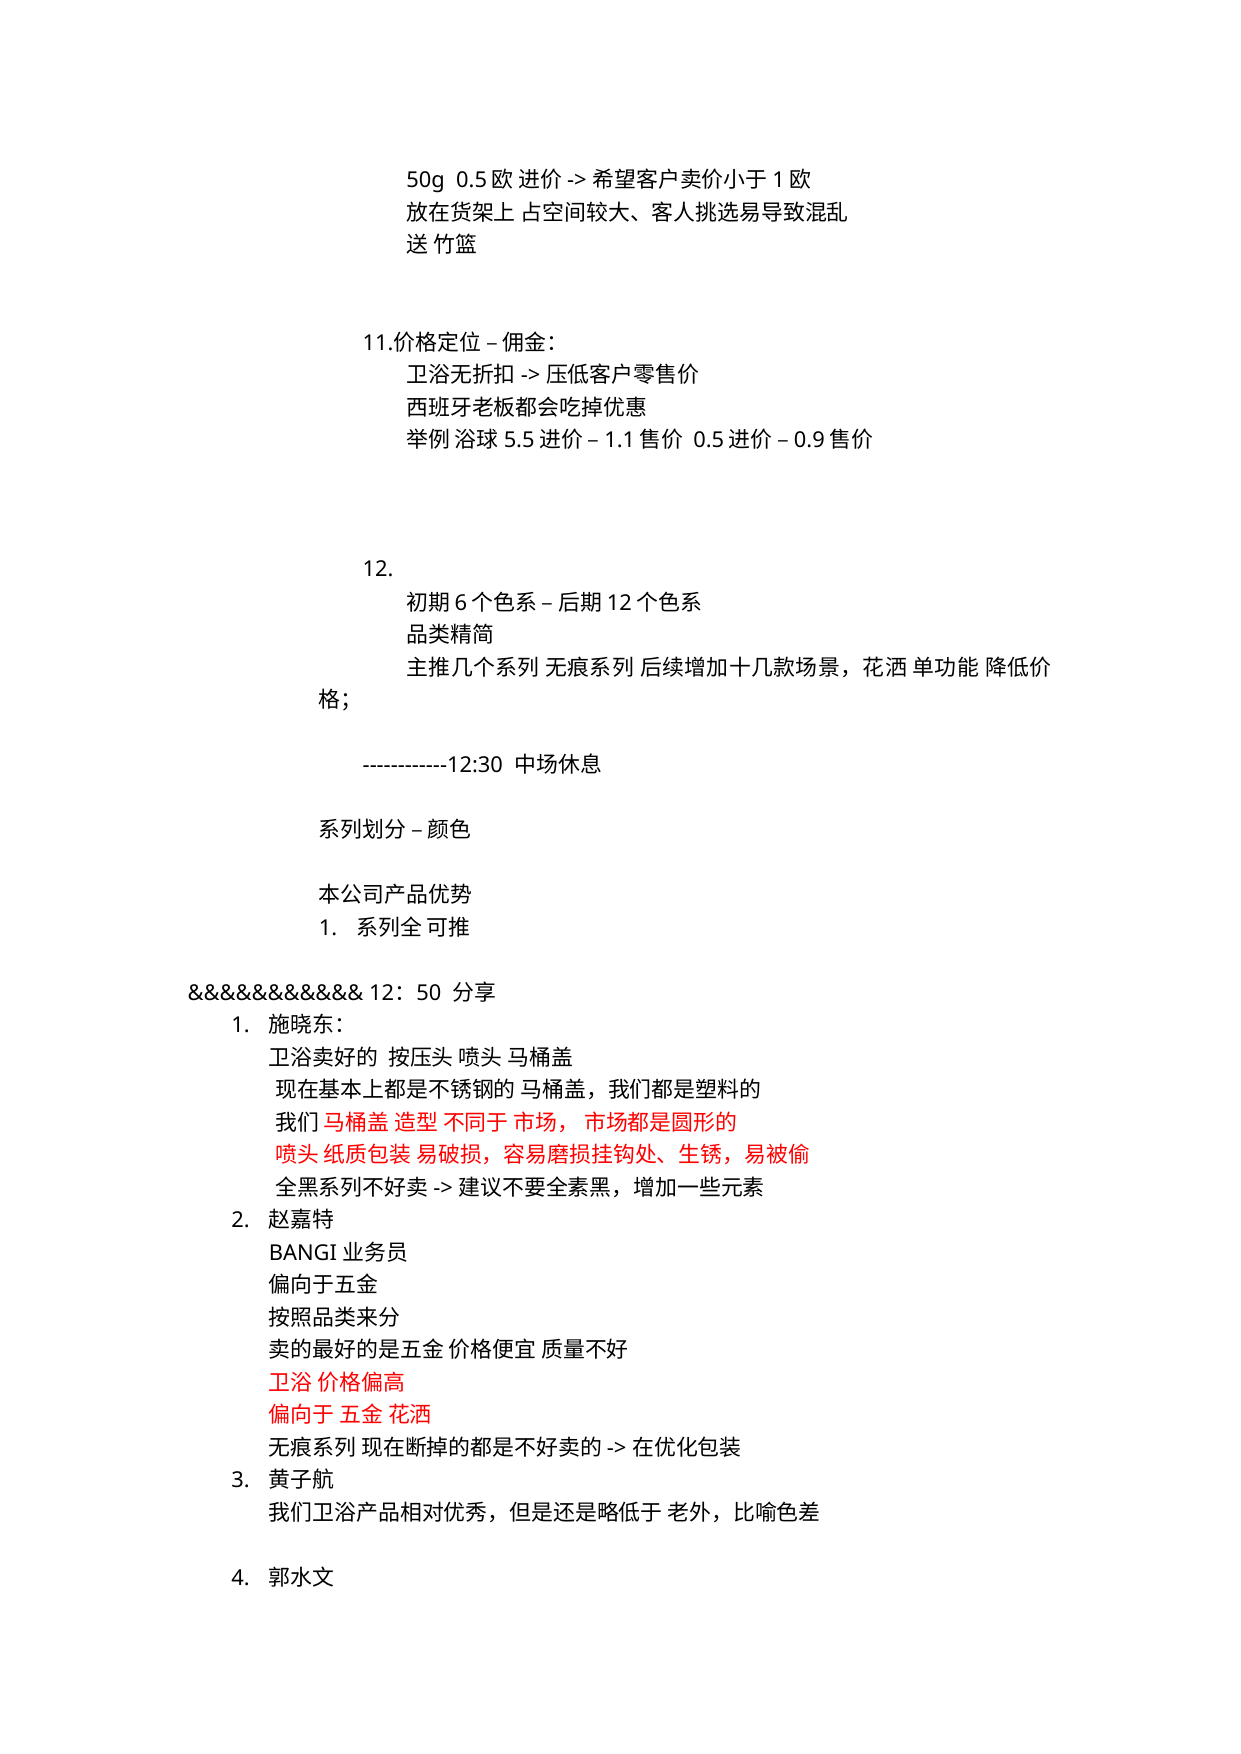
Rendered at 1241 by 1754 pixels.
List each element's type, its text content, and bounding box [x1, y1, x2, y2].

list 卖的最好的是五金 价格便宜 质量不好 [269, 1332, 1053, 1364]
text 系列划分 – 颜色 [319, 812, 1053, 844]
text ------------12:30 中场休息 [319, 747, 1053, 779]
text 本公司产品优势 [319, 877, 1053, 909]
text 喷头 纸质包装 易破损，容易磨损挂钩处、生锈，易被偷 [187, 1137, 1053, 1169]
text 12. [319, 552, 1053, 584]
text 西班牙老板都会吃掉优惠 [362, 389, 1053, 422]
list BANGI 业务员 [269, 1234, 1053, 1267]
list 卫浴 价格偏高 [269, 1364, 1053, 1397]
text &&&&&&&&&&& 12：50 分享 [187, 974, 1053, 1007]
text 品类精简 [319, 617, 1053, 649]
list 施晓东： [231, 1007, 1053, 1039]
list 我们卫浴产品相对优秀，但是还是略低于 老外，比喻色差 [269, 1494, 1053, 1527]
text 全黑系列不好卖 -> 建议不要全素黑，增加一些元素 [231, 1169, 1053, 1202]
text 现在基本上都是不锈钢的 马桶盖，我们都是塑料的 [187, 1072, 1053, 1104]
text 放在货架上 占空间较大、客人挑选易导致混乱 [362, 194, 1053, 227]
list 黄子航 [231, 1462, 1053, 1494]
text 卫浴无折扣 -> 压低客户零售价 [362, 357, 1053, 389]
text 11.价格定位 – 佣金： [362, 324, 1053, 357]
list 郭水文 [231, 1559, 1053, 1592]
list 卫浴卖好的 按压头 喷头 马桶盖 [269, 1039, 1053, 1072]
text 主推几个系列 无痕系列 后续增加十几款场景，花洒 单功能 降低价格； [319, 649, 1053, 714]
text 举例 浴球 5.5进价 – 1.1售价 0.5进价 – 0.9售价 [362, 422, 1053, 454]
text 初期6个色系 – 后期12个色系 [319, 584, 1053, 617]
list 系列全 可推 [319, 909, 1053, 942]
list 无痕系列 现在断掉的都是不好卖的 -> 在优化包装 [269, 1429, 1053, 1462]
text 50g 0.5欧 进价 -> 希望客户卖价小于 1欧 [362, 162, 1053, 194]
text 我们 马桶盖 造型 不同于 市场， 市场都是圆形的 [187, 1104, 1053, 1137]
text 送 竹篮 [362, 227, 1053, 259]
list 偏向于 五金 花洒 [269, 1397, 1053, 1429]
list 赵嘉特 [231, 1202, 1053, 1234]
list 按照品类来分 [269, 1299, 1053, 1332]
list 偏向于五金 [269, 1267, 1053, 1299]
